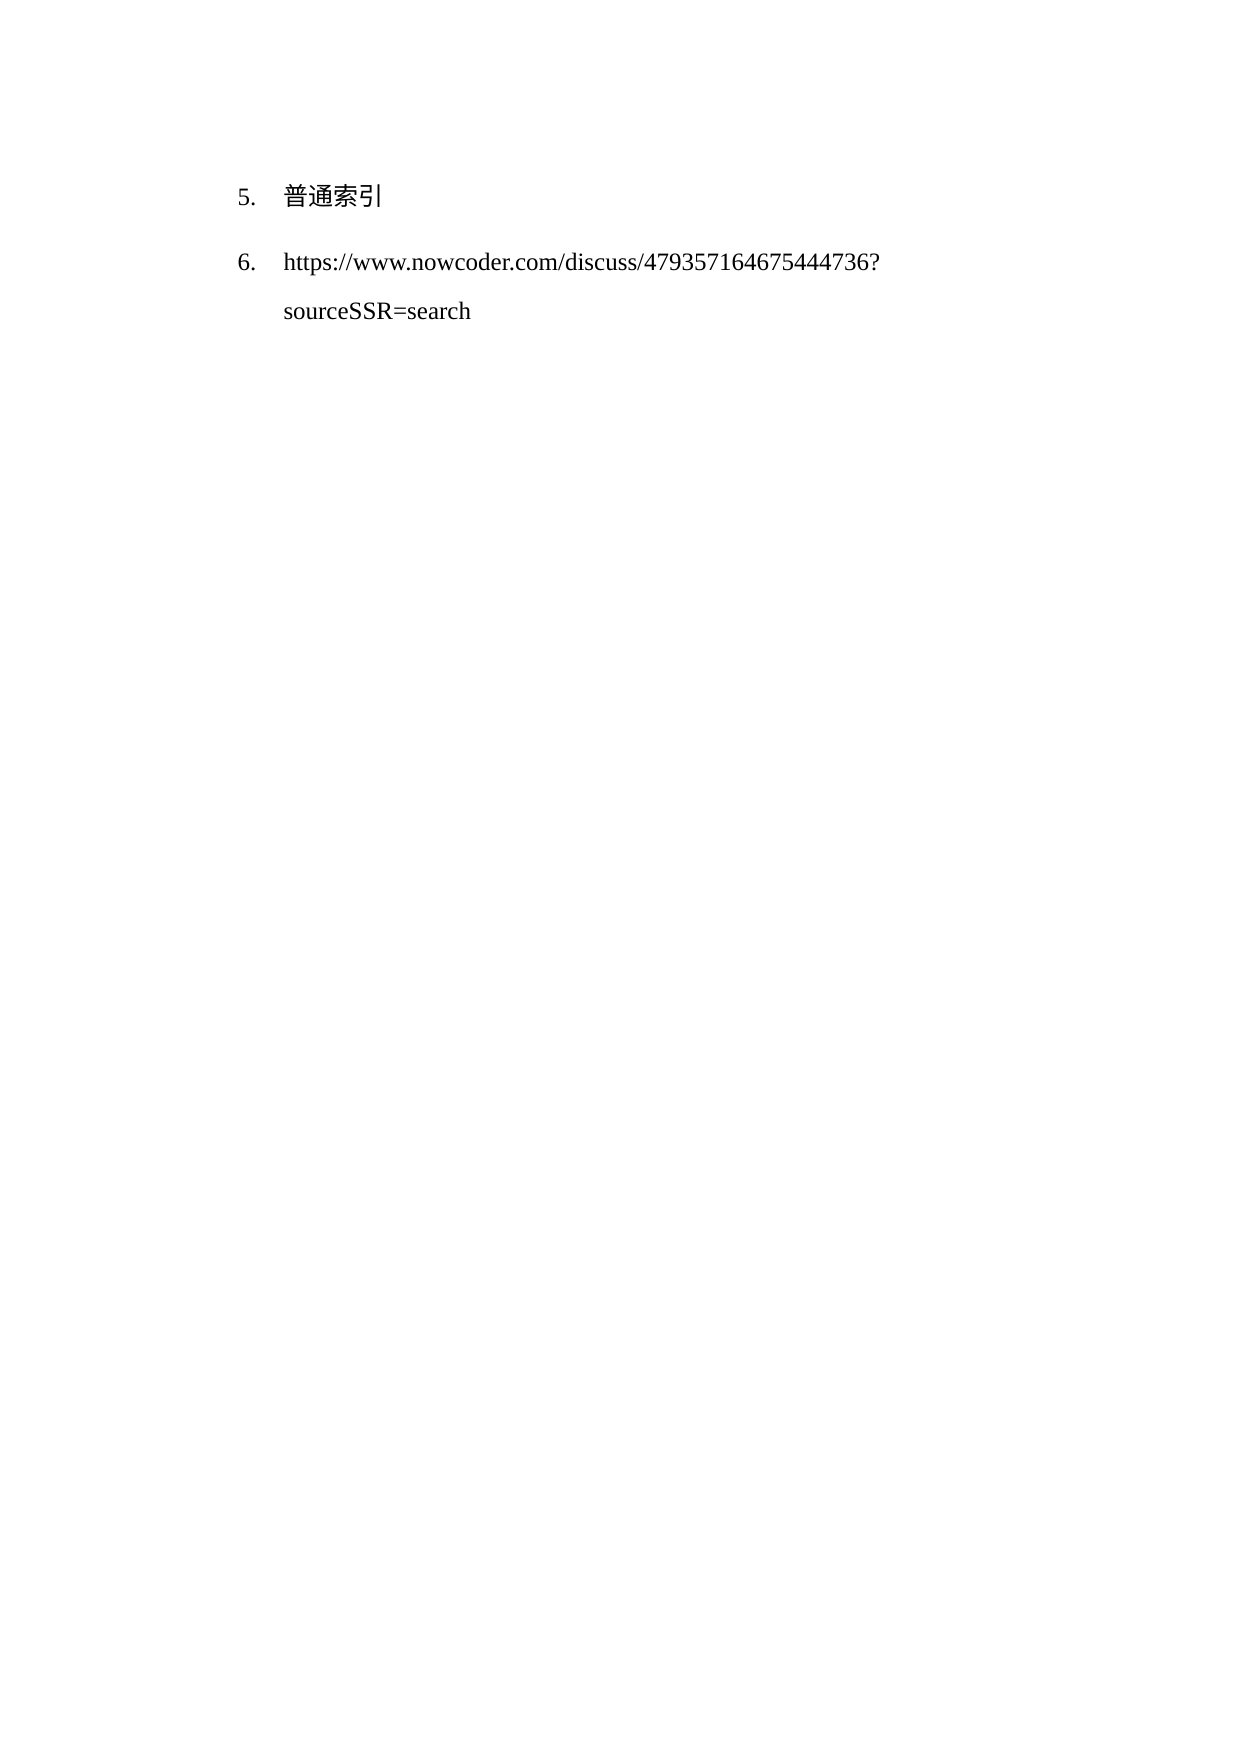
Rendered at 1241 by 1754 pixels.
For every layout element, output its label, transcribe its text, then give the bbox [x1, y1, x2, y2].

list 普通索引 [237, 162, 1053, 227]
list https://www.nowcoder.com/discuss/479357164675444736?sourceSSR=search [237, 245, 1053, 326]
